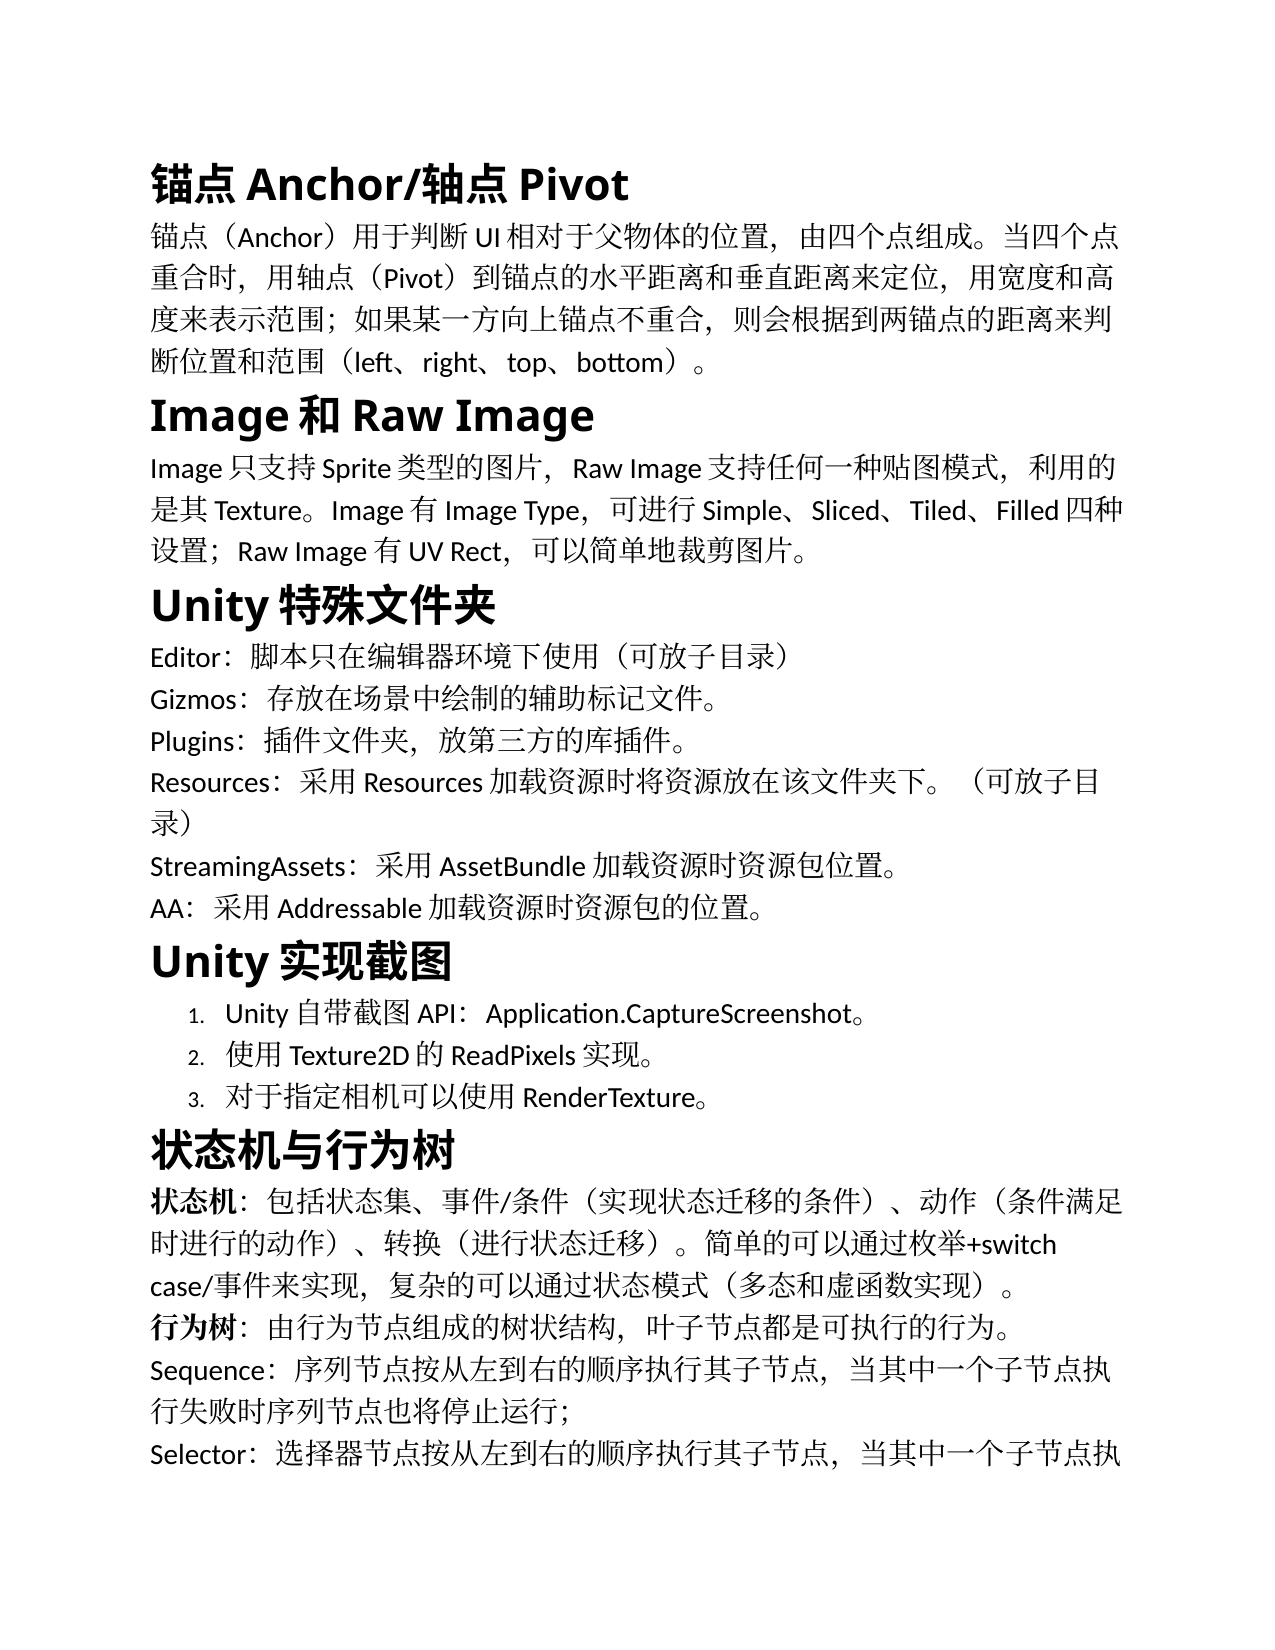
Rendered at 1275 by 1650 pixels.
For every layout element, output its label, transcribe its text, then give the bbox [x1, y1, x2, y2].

text Plugins：插件文件夹，放第三方的库插件。 [150, 717, 1125, 759]
text Editor：脚本只在编辑器环境下使用（可放子目录） [150, 634, 1125, 676]
text 状态机：包括状态集、事件/条件（实现状态迁移的条件）、动作（条件满足时进行的动作）、转换（进行状态迁移）。简单的可以通过枚举+switch case/事件来实现，复杂的可以通过状态模式（多态和虚函数实现）。 [150, 1179, 1125, 1305]
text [150, 1431, 1125, 1472]
text Gizmos：存放在场景中绘制的辅助标记文件。 [150, 676, 1125, 717]
list 对于指定相机可以使用RenderTexture。 [187, 1074, 1125, 1116]
text Sequence：序列节点按从左到右的顺序执行其子节点，当其中一个子节点执行失败时序列节点也将停止运行； [150, 1347, 1125, 1431]
text StreamingAssets：采用AssetBundle加载资源时资源包位置。 [150, 843, 1125, 885]
text Resources：采用Resources加载资源时将资源放在该文件夹下。（可放子目录） [150, 759, 1125, 843]
list 使用Texture2D的ReadPixels实现。 [187, 1032, 1125, 1074]
text Image只支持Sprite类型的图片，Raw Image支持任何一种贴图模式，利用的是其Texture。Image有Image Type，可进行Simple、Sliced、Tiled、Filled四种设置；Raw Image有UV Rect，可以简单地裁剪图片。 [150, 444, 1125, 570]
text AA：采用Addressable加载资源时资源包的位置。 [150, 885, 1125, 927]
text 锚点（Anchor）用于判断UI相对于父物体的位置，由四个点组成。当四个点重合时，用轴点（Pivot）到锚点的水平距离和垂直距离来定位，用宽度和高度来表示范围；如果某一方向上锚点不重合，则会根据到两锚点的距离来判断位置和范围（left、right、top、bottom）。 [150, 213, 1125, 381]
list Unity自带截图API：Application.CaptureScreenshot。 [187, 990, 1125, 1032]
text 行为树：由行为节点组成的树状结构，叶子节点都是可执行的行为。 [150, 1305, 1125, 1347]
